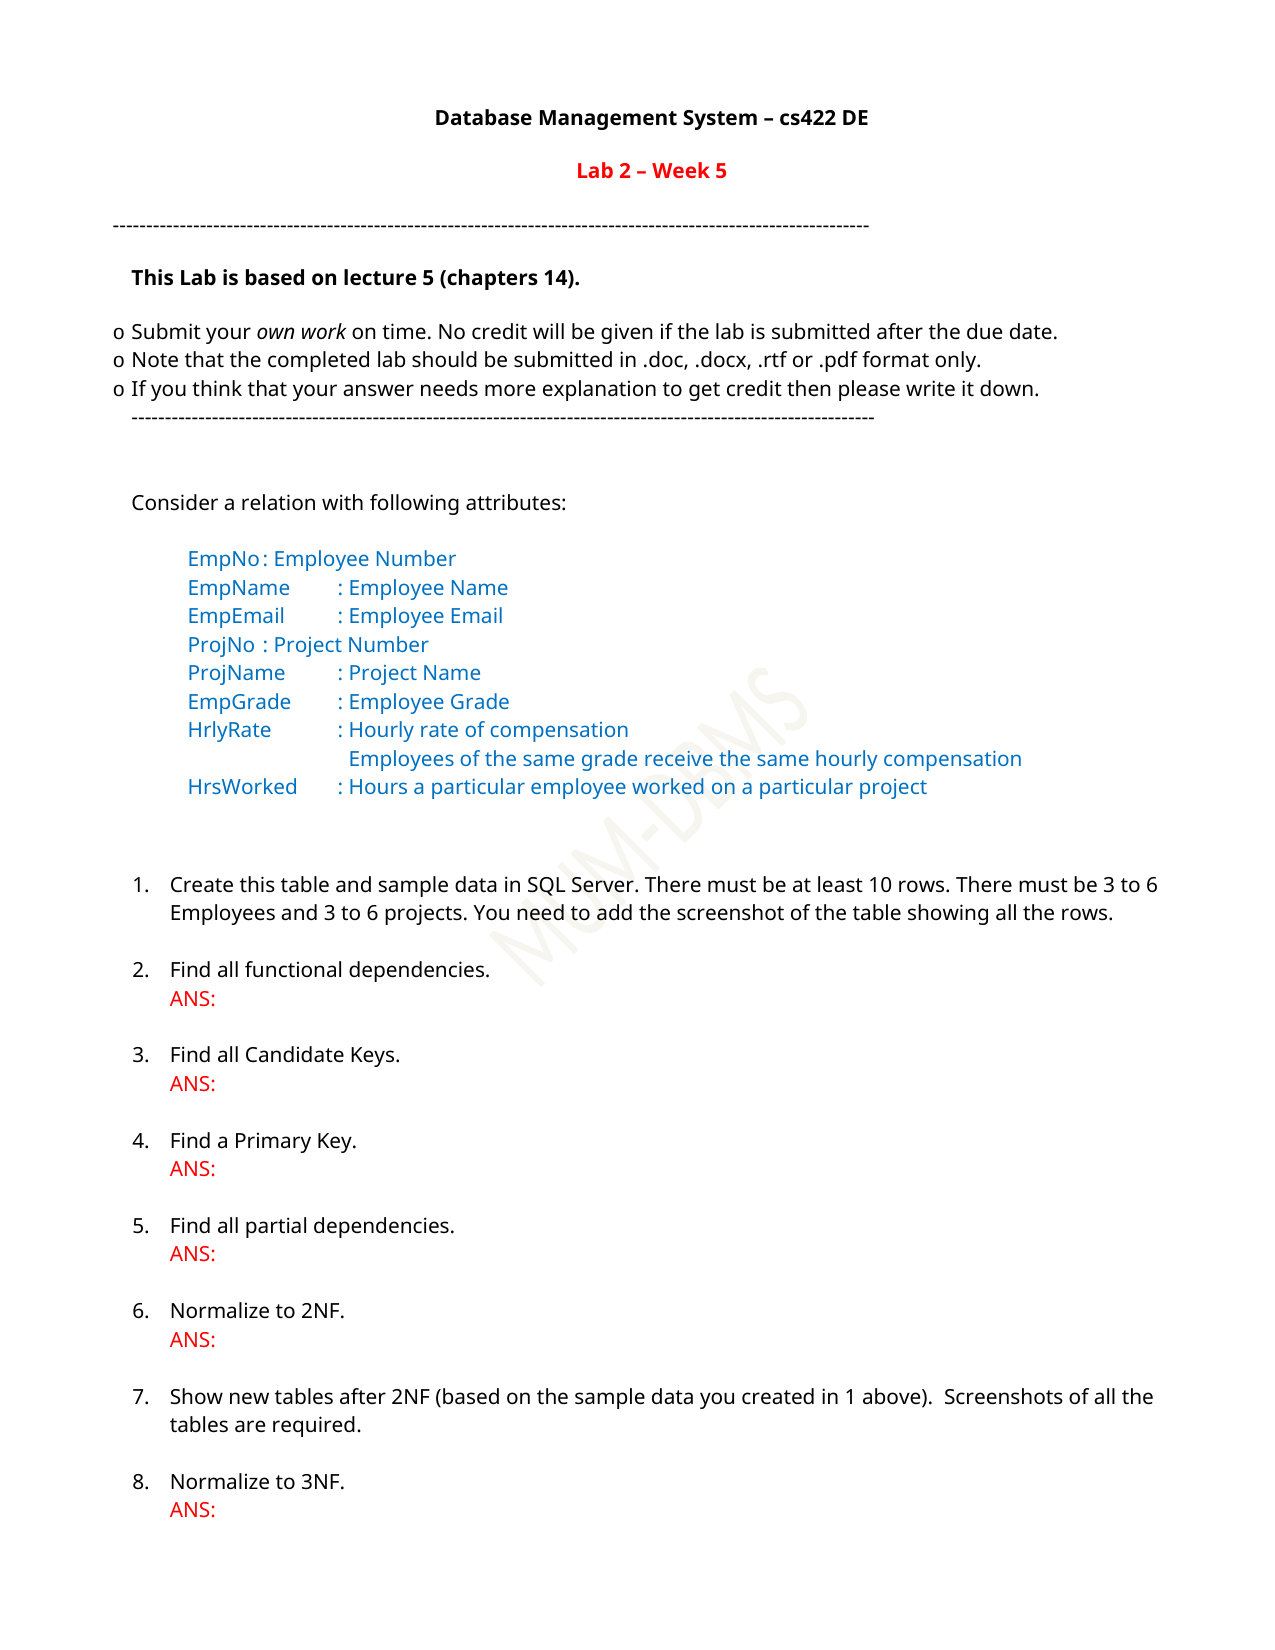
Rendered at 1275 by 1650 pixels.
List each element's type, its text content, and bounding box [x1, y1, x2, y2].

list Find a Primary Key. ANS: [132, 1126, 1191, 1183]
list If you think that your answer needs more explanation to get credit then please write it down. --------------------------------------------------------------------------------------------------------------- [112, 374, 1191, 431]
text HrlyRate : Hourly rate of compensation [187, 715, 1191, 744]
list Submit your own work on time. No credit will be given if the lab is submitted after the due date. [112, 317, 1191, 345]
list Normalize to 3NF. ANS: [132, 1467, 1191, 1524]
list Find all Candidate Keys. ANS: [132, 1041, 1191, 1097]
list Normalize to 2NF. ANS: [132, 1296, 1191, 1353]
list Note that the completed lab should be submitted in .doc, .docx, .rtf or .pdf format only. [112, 345, 1191, 374]
text EmpName : Employee Name [187, 573, 1191, 601]
text EmpGrade : Employee Grade [187, 687, 1191, 715]
text Employees of the same grade receive the same hourly compensation [187, 744, 1191, 772]
list Show new tables after 2NF (based on the sample data you created in 1 above). Screenshots of all the tables are required. [132, 1382, 1191, 1439]
list Create this table and sample data in SQL Server. There must be at least 10 rows. There must be 3 to 6 Employees and 3 to 6 projects. You need to add the screenshot of the table showing all the rows. [132, 870, 1191, 927]
text ProjNo : Project Number [187, 630, 1191, 658]
text Lab 2 – Week 5 [112, 156, 1191, 185]
text EmpNo : Employee Number [187, 544, 1191, 573]
text ProjName : Project Name [187, 658, 1191, 687]
text Consider a relation with following attributes: [131, 488, 1191, 516]
list Find all partial dependencies. ANS: [132, 1211, 1191, 1268]
text ----------------------------------------------------------------------------------------------------------------- [112, 210, 1191, 238]
text This Lab is based on lecture 5 (chapters 14). [131, 263, 1191, 292]
text EmpEmail : Employee Email [187, 601, 1191, 630]
text Database Management System – cs422 DE [112, 103, 1191, 131]
list Find all functional dependencies. ANS: [132, 955, 1191, 1012]
text HrsWorked : Hours a particular employee worked on a particular project [187, 772, 1191, 801]
